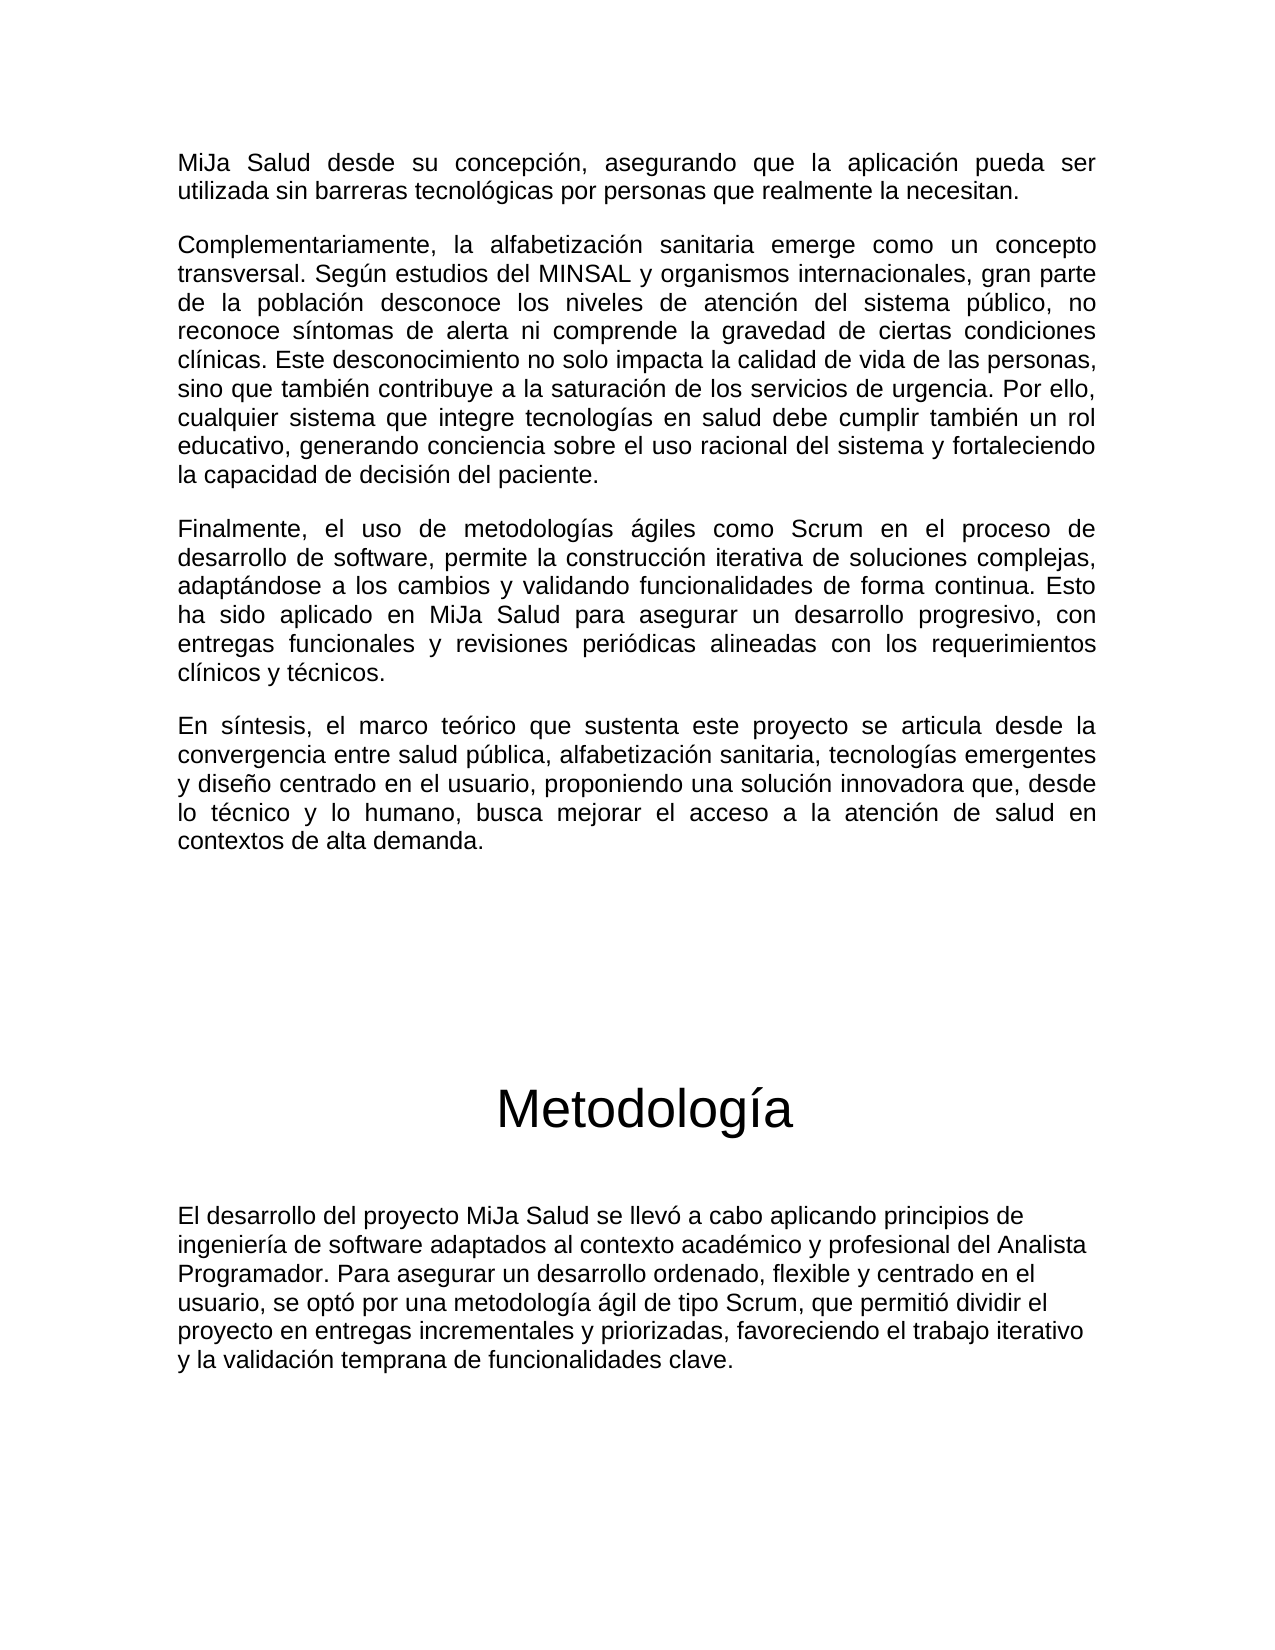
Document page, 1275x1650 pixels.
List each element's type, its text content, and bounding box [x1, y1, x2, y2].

text El desarrollo del proyecto MiJa Salud se llevó a cabo aplicando principios de ingeniería de software adaptados al contexto académico y profesional del Analista Programador. Para asegurar un desarrollo ordenado, flexible y centrado en el usuario, se optó por una metodología ágil de tipo Scrum, que permitió dividir el proyecto en entregas incrementales y priorizadas, favoreciendo el trabajo iterativo y la validación temprana de funcionalidades clave. [177, 1201, 1098, 1374]
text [177, 148, 1098, 205]
text Complementariamente, la alfabetización sanitaria emerge como un concepto transversal. Según estudios del MINSAL y organismos internacionales, gran parte de la población desconoce los niveles de atención del sistema público, no reconoce síntomas de alerta ni comprende la gravedad de ciertas condiciones clínicas. Este desconocimiento no solo impacta la calidad de vida de las personas, sino que también contribuye a la saturación de los servicios de urgencia. Por ello, cualquier sistema que integre tecnologías en salud debe cumplir también un rol educativo, generando conciencia sobre el uso racional del sistema y fortaleciendo la capacidad de decisión del paciente. [177, 230, 1098, 489]
text Metodología [177, 1077, 1098, 1139]
text Finalmente, el uso de metodologías ágiles como Scrum en el proceso de desarrollo de software, permite la construcción iterativa de soluciones complejas, adaptándose a los cambios y validando funcionalidades de forma continua. Esto ha sido aplicado en MiJa Salud para asegurar un desarrollo progresivo, con entregas funcionales y revisiones periódicas alineadas con los requerimientos clínicos y técnicos. [177, 514, 1098, 686]
text En síntesis, el marco teórico que sustenta este proyecto se articula desde la convergencia entre salud pública, alfabetización sanitaria, tecnologías emergentes y diseño centrado en el usuario, proponiendo una solución innovadora que, desde lo técnico y lo humano, busca mejorar el acceso a la atención de salud en contextos de alta demanda. [177, 711, 1098, 855]
